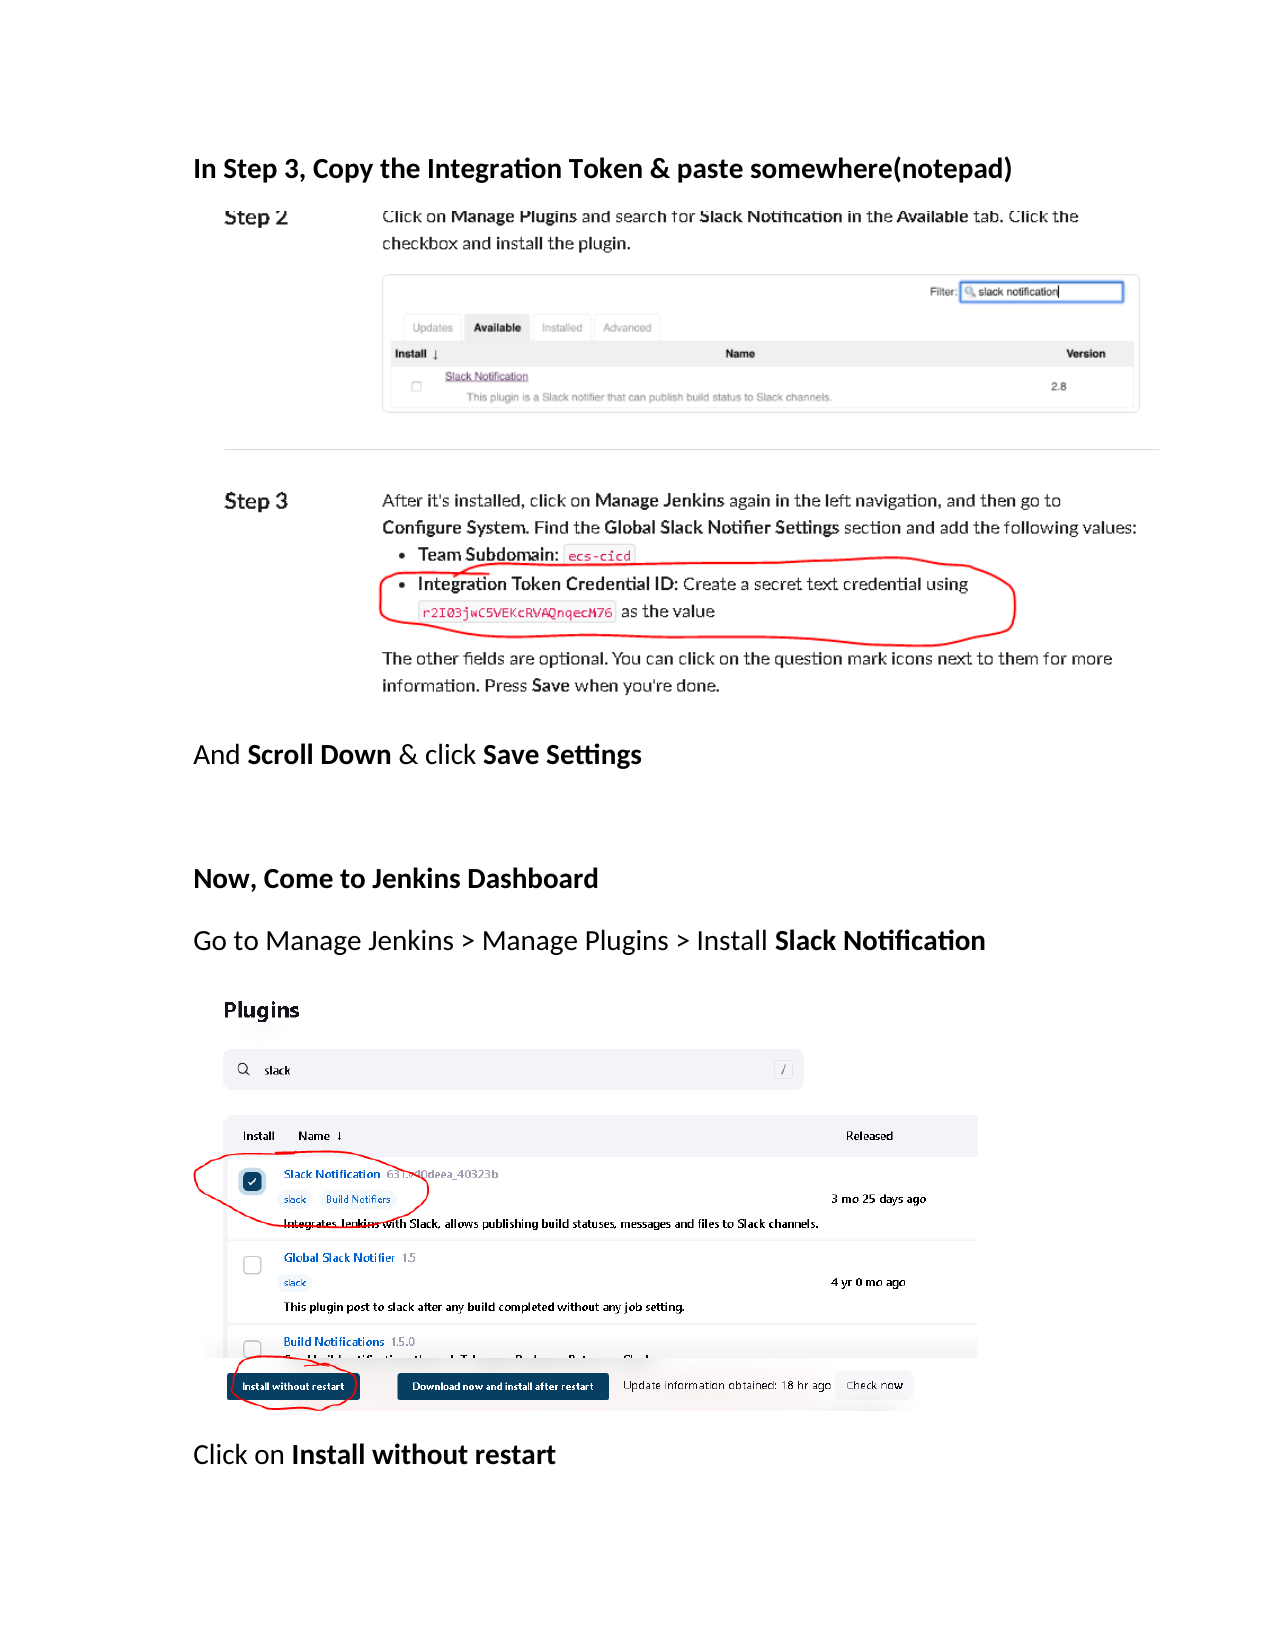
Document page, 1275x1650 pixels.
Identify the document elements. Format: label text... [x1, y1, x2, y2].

text Now, Come to Jenkins Dashboard [193, 860, 1125, 895]
text Click on Install without restart [193, 1436, 1125, 1471]
text And Scroll Down & click Save Settings [193, 736, 1125, 772]
text Go to Manage Jenkins > Manage Plugins > Install Slack Notification [193, 922, 1125, 957]
picture [193, 983, 978, 1411]
picture [193, 211, 1200, 712]
text In Step 3, Copy the Integration Token & paste somewhere(notepad) [193, 150, 1125, 186]
